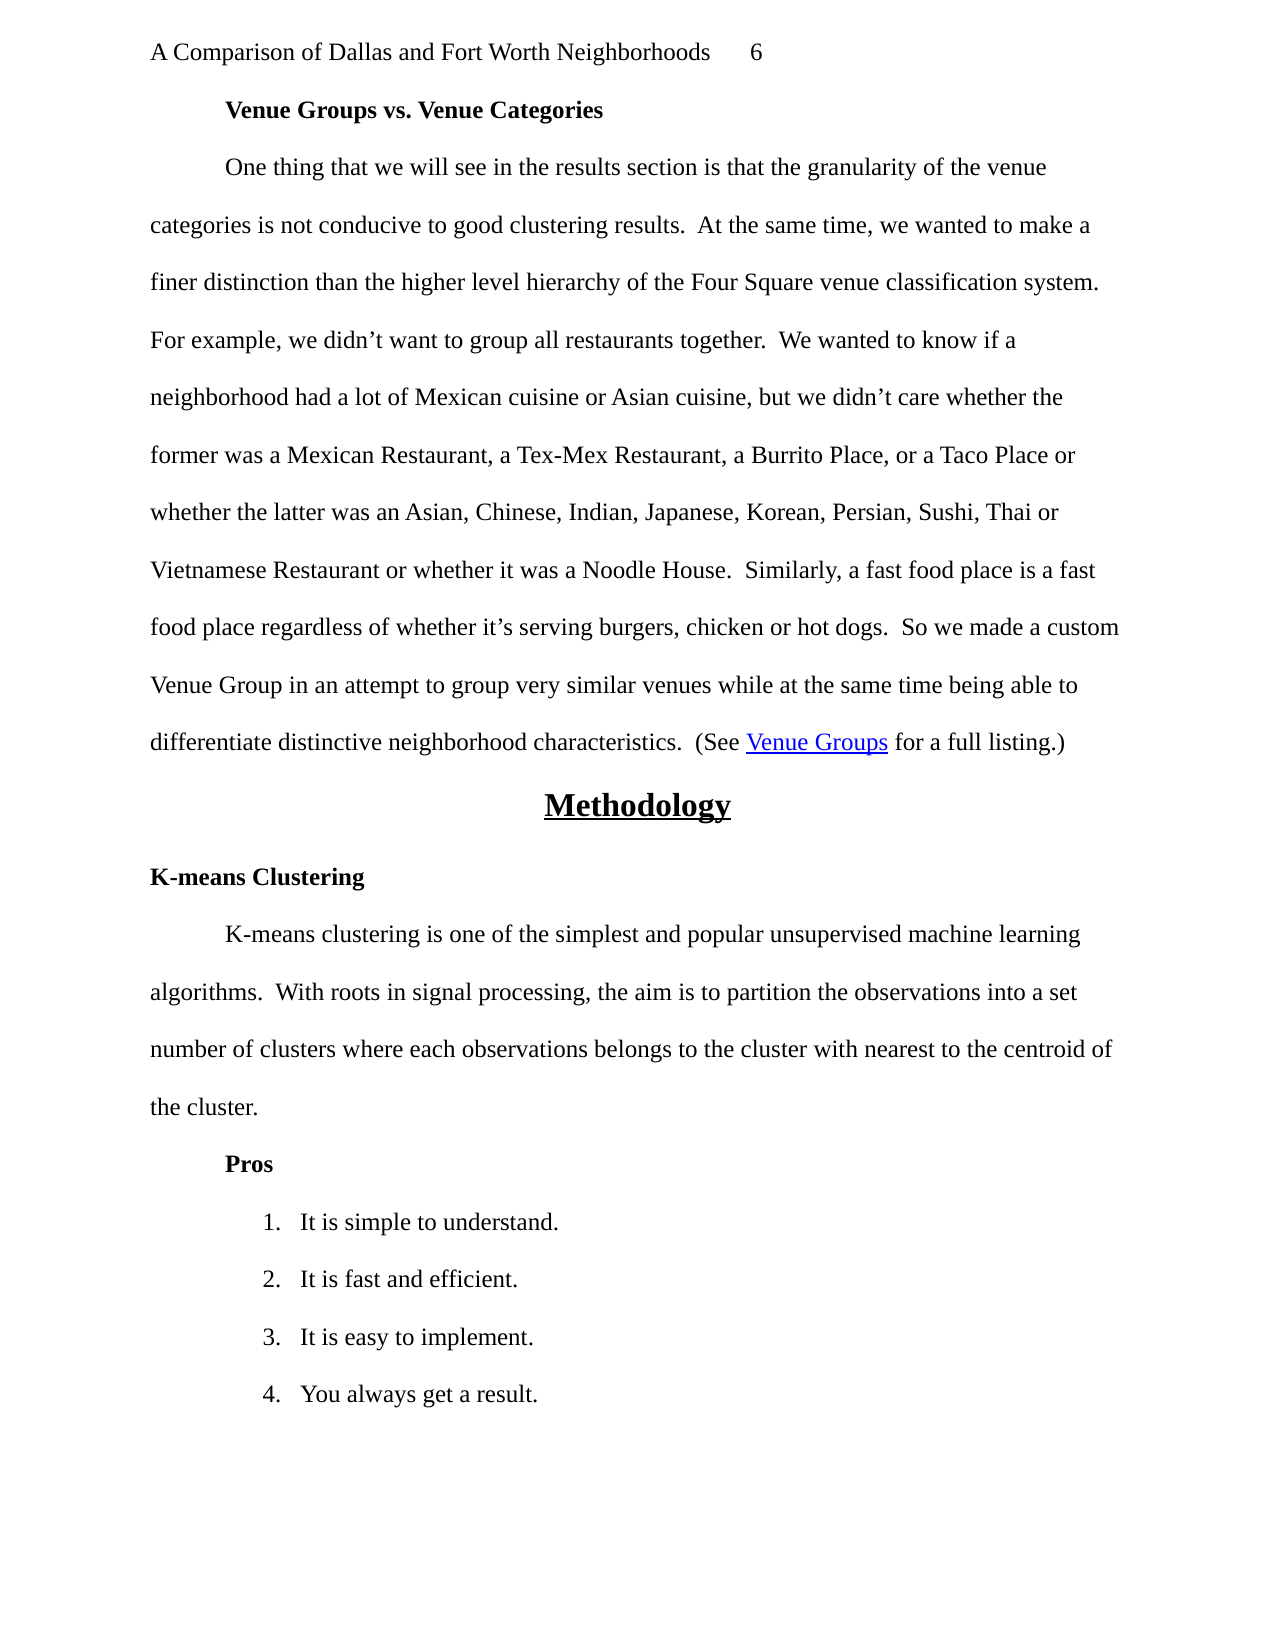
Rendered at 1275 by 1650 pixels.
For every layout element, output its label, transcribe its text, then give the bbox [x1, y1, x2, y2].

list It is easy to implement. [262, 1322, 1125, 1350]
subtitle Pros [150, 1149, 1125, 1178]
subtitle Venue Groups vs. Venue Categories [150, 95, 1125, 124]
list You always get a result. [262, 1379, 1125, 1408]
list It is fast and efficient. [262, 1264, 1125, 1293]
text One thing that we will see in the results section is that the granularity of the venue categories is not conducive to good clustering results. At the same time, we wanted to make a finer distinction than the higher level hierarchy of the Four Square venue classification system. For example, we didn’t want to group all restaurants together. We wanted to know if a neighborhood had a lot of Mexican cuisine or Asian cuisine, but we didn’t care whether the former was a Mexican Restaurant, a Tex-Mex Restaurant, a Burrito Place, or a Taco Place or whether the latter was an Asian, Chinese, Indian, Japanese, Korean, Persian, Sushi, Thai or Vietnamese Restaurant or whether it was a Noodle House. Similarly, a fast food place is a fast food place regardless of whether it’s serving burgers, chicken or hot dogs. So we made a custom Venue Group in an attempt to group very similar venues while at the same time being able to differentiate distinctive neighborhood characteristics. (See Venue Groups for a full listing.) [150, 152, 1125, 756]
subtitle K-means Clustering [150, 862, 1125, 890]
text K-means clustering is one of the simplest and popular unsupervised machine learning algorithms. With roots in signal processing, the aim is to partition the observations into a set number of clusters where each observations belongs to the cluster with nearest to the centroid of the cluster. [150, 919, 1125, 1120]
list It is simple to understand. [262, 1207, 1125, 1235]
subtitle Methodology [150, 785, 1125, 823]
